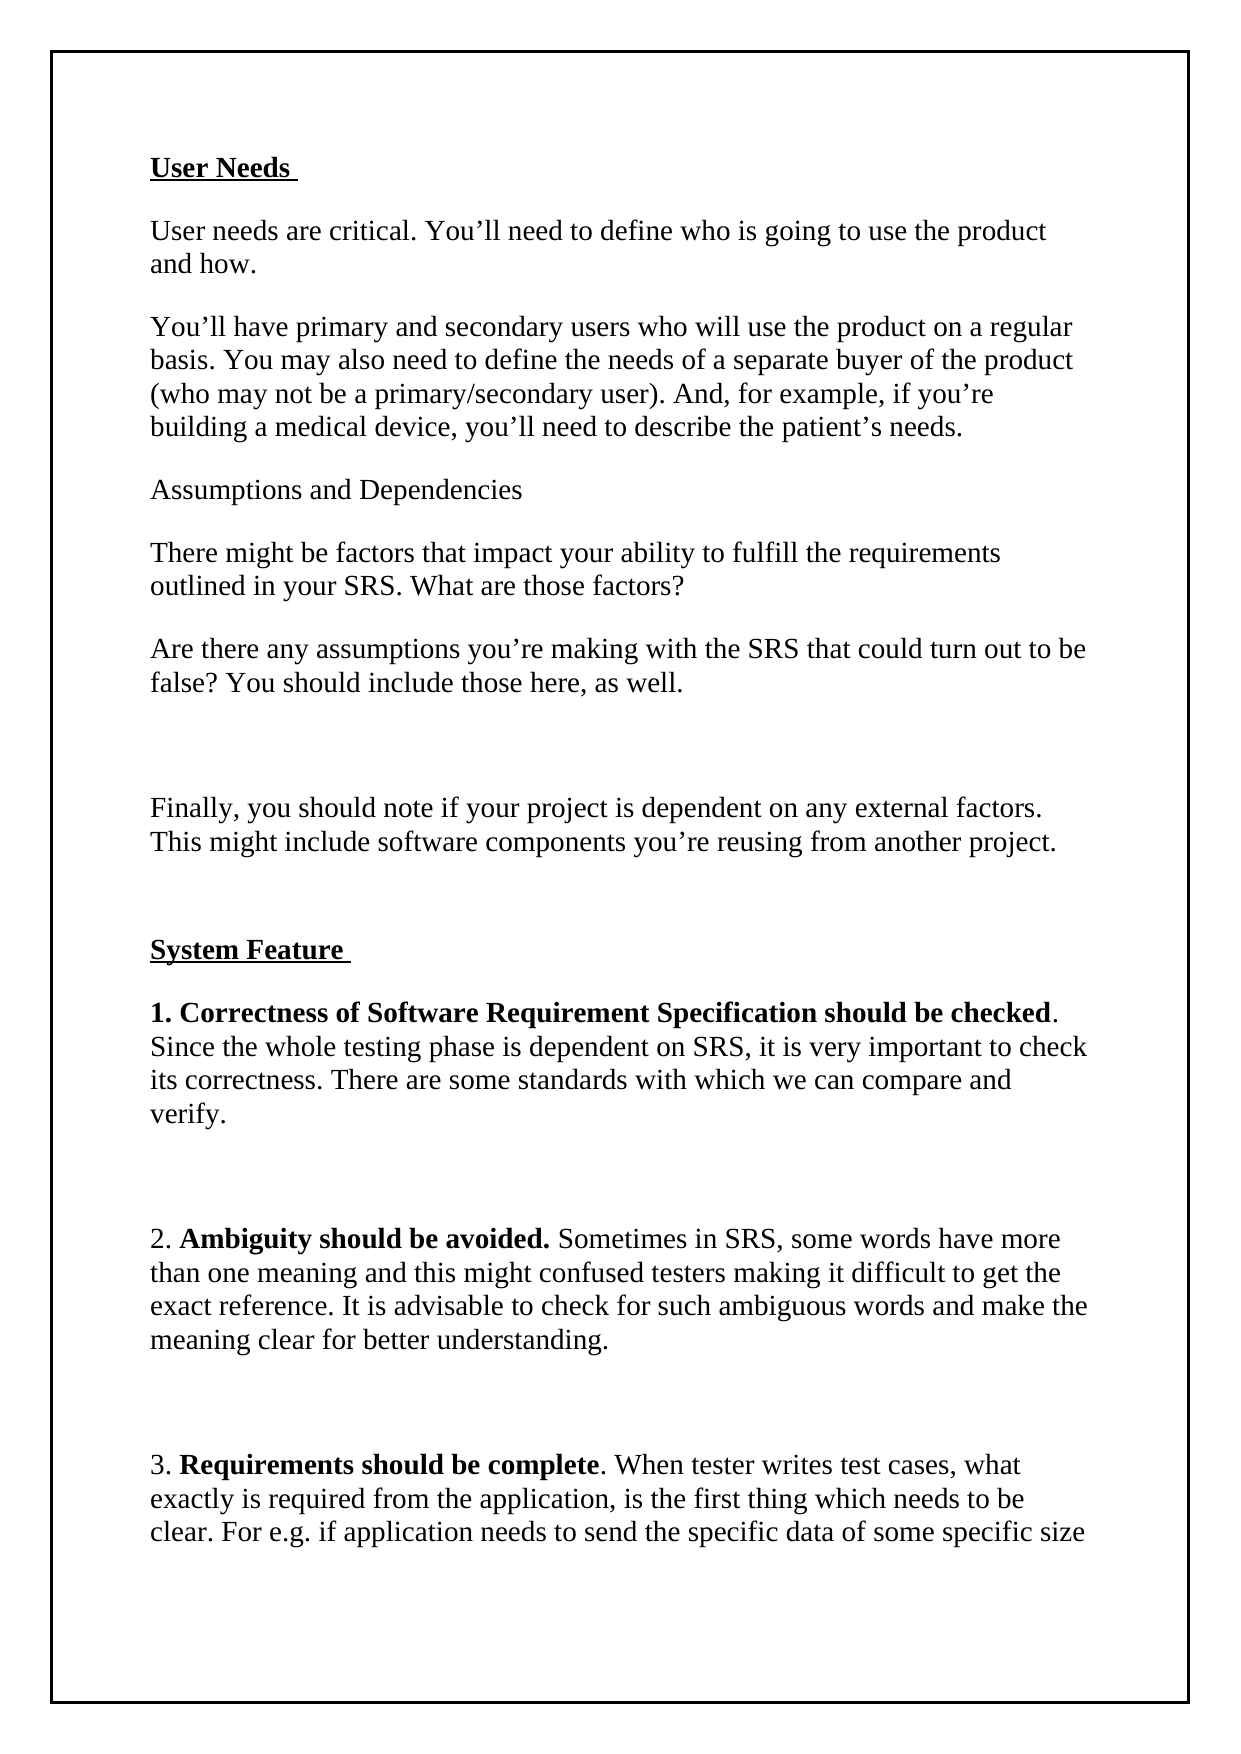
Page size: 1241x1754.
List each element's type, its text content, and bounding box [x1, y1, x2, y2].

text There might be factors that impact your ability to fulfill the requirements outlined in your SRS. What are those factors? [150, 535, 1090, 602]
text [150, 1447, 1090, 1548]
text User needs are critical. You’ll need to define who is going to use the product and how. [150, 213, 1090, 280]
text User Needs [150, 150, 1090, 183]
text Assumptions and Dependencies [150, 472, 1090, 506]
text 2. Ambiguity should be avoided. Sometimes in SRS, some words have more than one meaning and this might confused testers making it difficult to get the exact reference. It is advisable to check for such ambiguous words and make the meaning clear for better understanding. [150, 1221, 1090, 1355]
text System Feature [150, 932, 1090, 966]
text Finally, you should note if your project is dependent on any external factors. This might include software components you’re reusing from another project. [150, 790, 1090, 857]
text You’ll have primary and secondary users who will use the product on a regular basis. You may also need to define the needs of a separate buyer of the product (who may not be a primary/secondary user). And, for example, if you’re building a medical device, you’ll need to describe the patient’s needs. [150, 309, 1090, 443]
text 1. Correctness of Software Requirement Specification should be checked. Since the whole testing phase is dependent on SRS, it is very important to check its correctness. There are some standards with which we can compare and verify. [150, 995, 1090, 1129]
text Are there any assumptions you’re making with the SRS that could turn out to be false? You should include those here, as well. [150, 631, 1090, 698]
